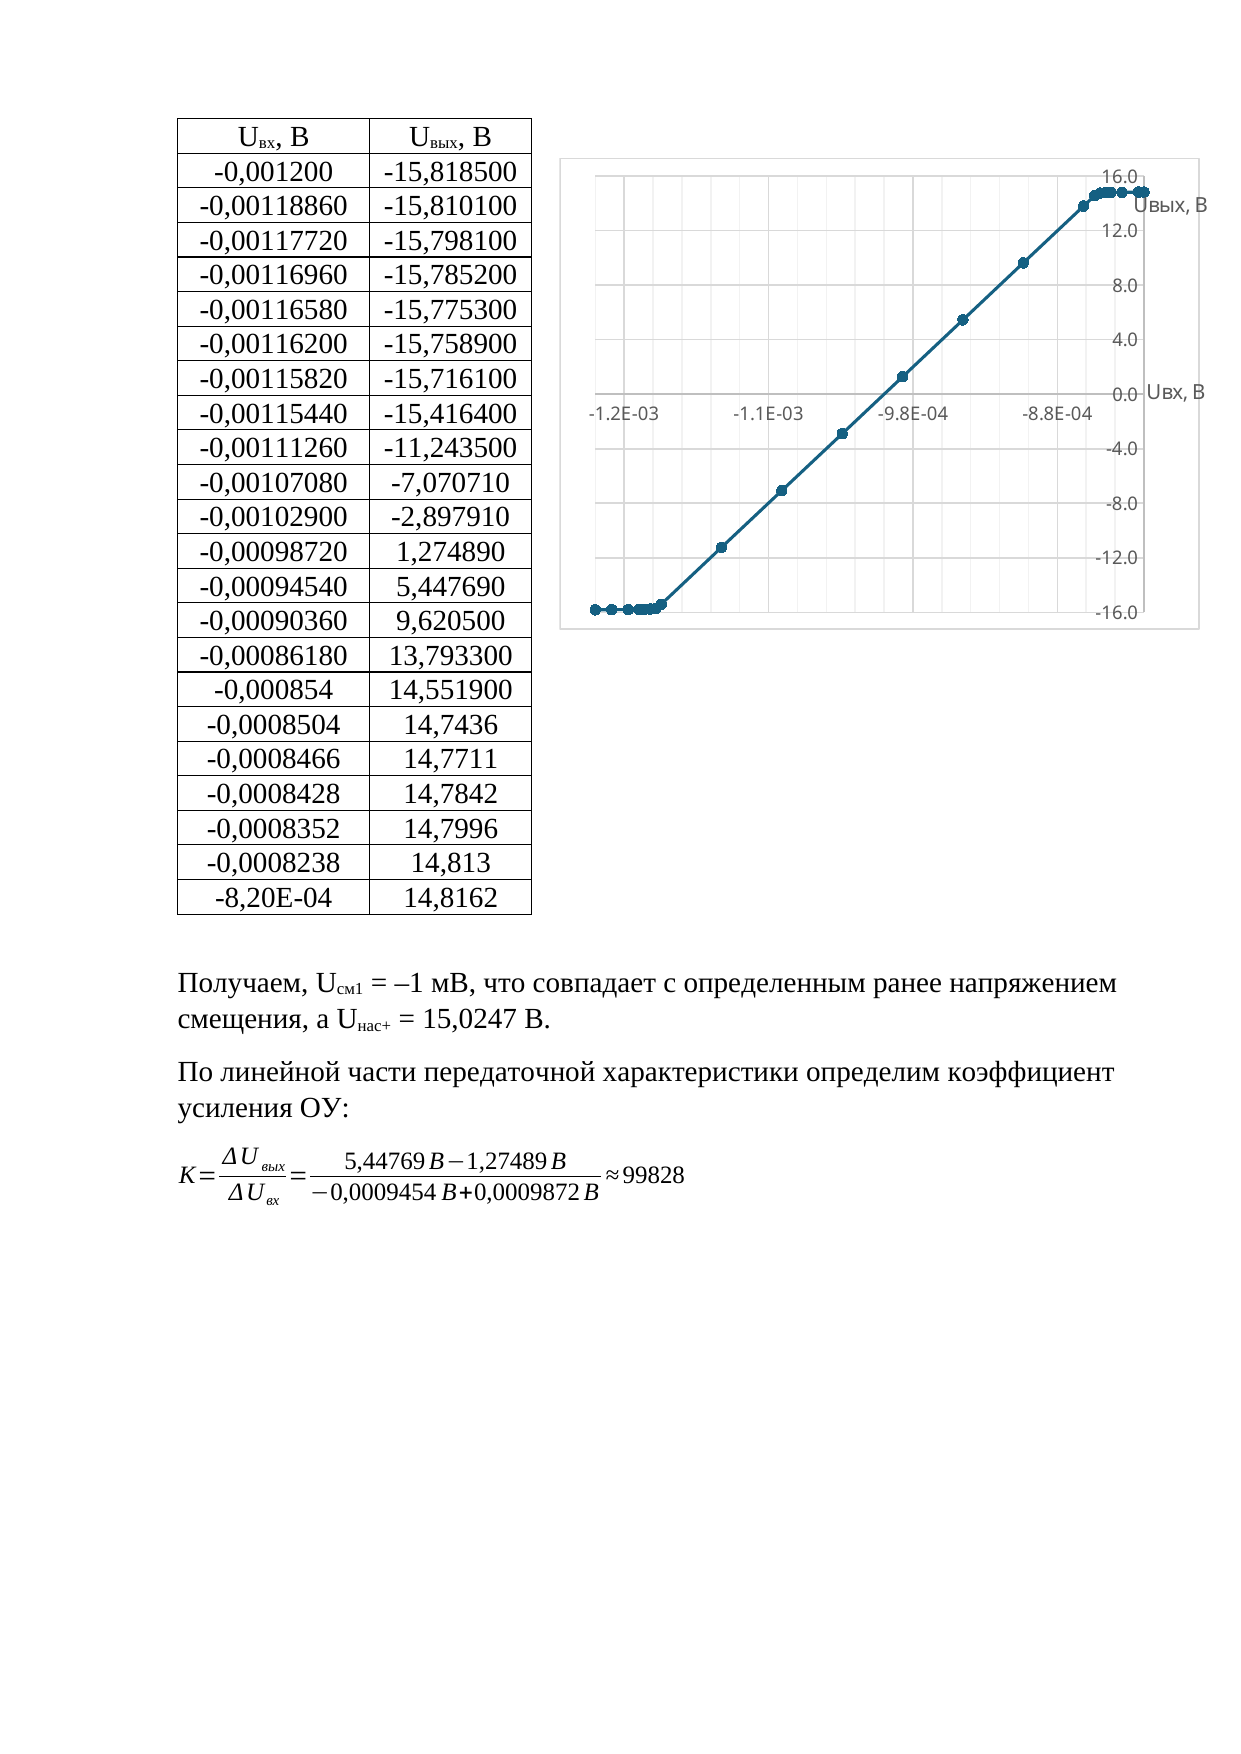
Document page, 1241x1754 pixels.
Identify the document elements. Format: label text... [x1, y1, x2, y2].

table_cell 14,7436 [370, 707, 531, 741]
table_cell -15,818500 [370, 154, 531, 187]
table_cell -0,00116580 [178, 292, 369, 326]
table_cell -15,810100 [370, 188, 531, 222]
table_cell -8,20E-04 [178, 880, 369, 913]
text По линейной части передаточной характеристики определим коэффициент усиления ОУ: [177, 1054, 1152, 1124]
table_cell -0,0008352 [178, 811, 369, 844]
table_cell -0,0008504 [178, 707, 369, 741]
table_cell -0,0008238 [178, 845, 369, 879]
table_cell -0,0008428 [178, 776, 369, 810]
table_cell -0,000854 [178, 673, 369, 706]
table_cell -2,897910 [370, 500, 531, 533]
table_cell -15,416400 [370, 396, 531, 429]
table_cell -15,775300 [370, 292, 531, 326]
table_cell -0,00094540 [178, 569, 369, 602]
table_cell 14,7842 [370, 776, 531, 810]
table_cell -0,00116960 [178, 258, 369, 291]
table_cell -0,00118860 [178, 188, 369, 222]
table_cell 14,7711 [370, 742, 531, 775]
table_cell -0,001200 [178, 154, 369, 187]
table_cell -0,00098720 [178, 534, 369, 568]
table_cell -0,00111260 [178, 430, 369, 464]
table_cell -0,00090360 [178, 603, 369, 637]
table_cell -15,716100 [370, 361, 531, 395]
table_header Uвых, В [370, 119, 531, 153]
table_cell 13,793300 [370, 638, 531, 671]
table_cell -0,00117720 [178, 223, 369, 256]
table_cell -0,00102900 [178, 500, 369, 533]
table_cell -0,00107080 [178, 465, 369, 498]
table_cell 14,8162 [370, 880, 531, 913]
table_cell -7,070710 [370, 465, 531, 498]
text Получаем, Uсм1 = –1 мВ, что совпадает с определенным ранее напряжением смещения, а Uнас+ = 15,0247 В. [177, 965, 1152, 1035]
table_header Uвх, В [178, 119, 369, 153]
table_cell -0,00115820 [178, 361, 369, 395]
table_cell -15,758900 [370, 327, 531, 360]
table_cell 1,274890 [370, 534, 531, 568]
table_cell -0,00116200 [178, 327, 369, 360]
table_cell -15,798100 [370, 223, 531, 256]
table_cell 5,447690 [370, 569, 531, 602]
table_cell -15,785200 [370, 258, 531, 291]
table_cell 14,7996 [370, 811, 531, 844]
table_cell 9,620500 [370, 603, 531, 637]
table_cell 14,551900 [370, 673, 531, 706]
table_cell -11,243500 [370, 430, 531, 464]
table_cell 14,813 [370, 845, 531, 879]
table_cell -0,0008466 [178, 742, 369, 775]
table_cell -0,00115440 [178, 396, 369, 429]
table_cell -0,00086180 [178, 638, 369, 671]
